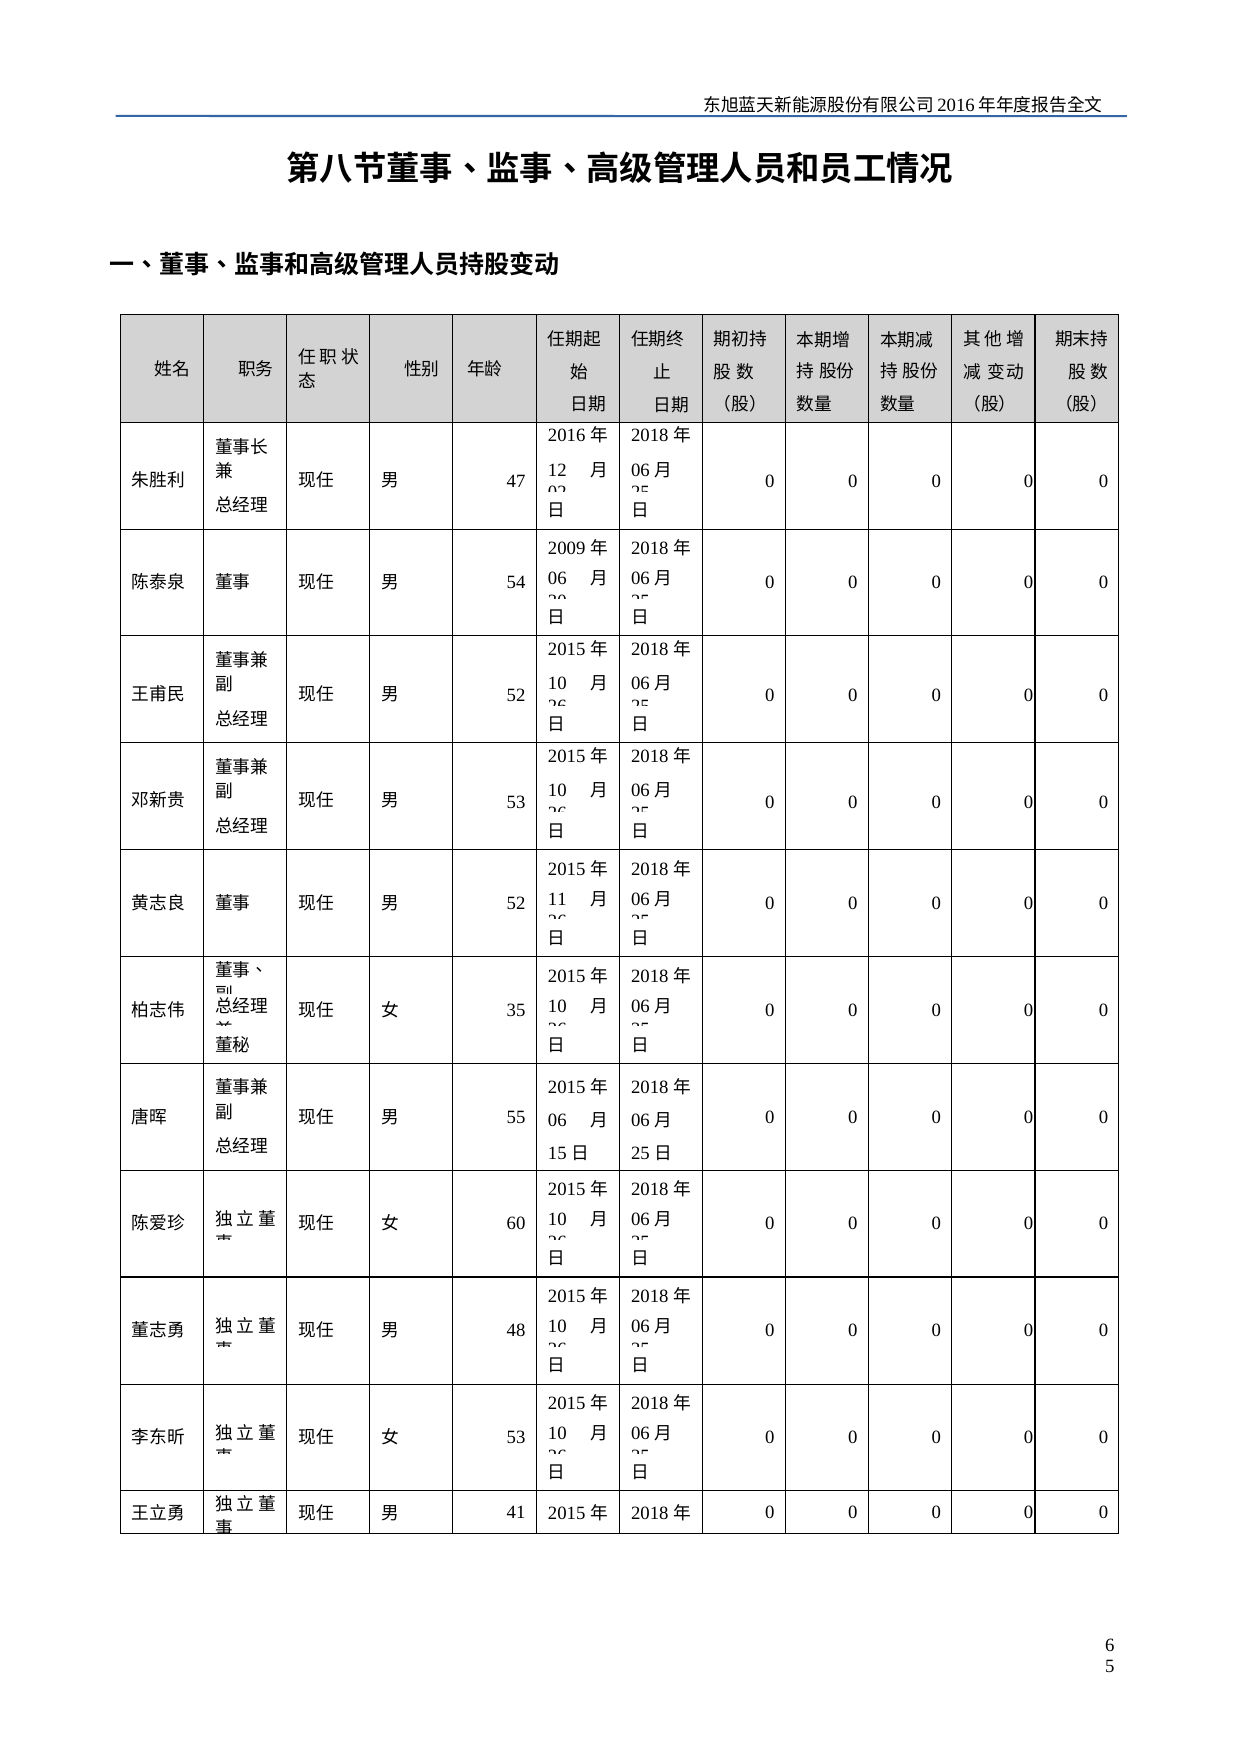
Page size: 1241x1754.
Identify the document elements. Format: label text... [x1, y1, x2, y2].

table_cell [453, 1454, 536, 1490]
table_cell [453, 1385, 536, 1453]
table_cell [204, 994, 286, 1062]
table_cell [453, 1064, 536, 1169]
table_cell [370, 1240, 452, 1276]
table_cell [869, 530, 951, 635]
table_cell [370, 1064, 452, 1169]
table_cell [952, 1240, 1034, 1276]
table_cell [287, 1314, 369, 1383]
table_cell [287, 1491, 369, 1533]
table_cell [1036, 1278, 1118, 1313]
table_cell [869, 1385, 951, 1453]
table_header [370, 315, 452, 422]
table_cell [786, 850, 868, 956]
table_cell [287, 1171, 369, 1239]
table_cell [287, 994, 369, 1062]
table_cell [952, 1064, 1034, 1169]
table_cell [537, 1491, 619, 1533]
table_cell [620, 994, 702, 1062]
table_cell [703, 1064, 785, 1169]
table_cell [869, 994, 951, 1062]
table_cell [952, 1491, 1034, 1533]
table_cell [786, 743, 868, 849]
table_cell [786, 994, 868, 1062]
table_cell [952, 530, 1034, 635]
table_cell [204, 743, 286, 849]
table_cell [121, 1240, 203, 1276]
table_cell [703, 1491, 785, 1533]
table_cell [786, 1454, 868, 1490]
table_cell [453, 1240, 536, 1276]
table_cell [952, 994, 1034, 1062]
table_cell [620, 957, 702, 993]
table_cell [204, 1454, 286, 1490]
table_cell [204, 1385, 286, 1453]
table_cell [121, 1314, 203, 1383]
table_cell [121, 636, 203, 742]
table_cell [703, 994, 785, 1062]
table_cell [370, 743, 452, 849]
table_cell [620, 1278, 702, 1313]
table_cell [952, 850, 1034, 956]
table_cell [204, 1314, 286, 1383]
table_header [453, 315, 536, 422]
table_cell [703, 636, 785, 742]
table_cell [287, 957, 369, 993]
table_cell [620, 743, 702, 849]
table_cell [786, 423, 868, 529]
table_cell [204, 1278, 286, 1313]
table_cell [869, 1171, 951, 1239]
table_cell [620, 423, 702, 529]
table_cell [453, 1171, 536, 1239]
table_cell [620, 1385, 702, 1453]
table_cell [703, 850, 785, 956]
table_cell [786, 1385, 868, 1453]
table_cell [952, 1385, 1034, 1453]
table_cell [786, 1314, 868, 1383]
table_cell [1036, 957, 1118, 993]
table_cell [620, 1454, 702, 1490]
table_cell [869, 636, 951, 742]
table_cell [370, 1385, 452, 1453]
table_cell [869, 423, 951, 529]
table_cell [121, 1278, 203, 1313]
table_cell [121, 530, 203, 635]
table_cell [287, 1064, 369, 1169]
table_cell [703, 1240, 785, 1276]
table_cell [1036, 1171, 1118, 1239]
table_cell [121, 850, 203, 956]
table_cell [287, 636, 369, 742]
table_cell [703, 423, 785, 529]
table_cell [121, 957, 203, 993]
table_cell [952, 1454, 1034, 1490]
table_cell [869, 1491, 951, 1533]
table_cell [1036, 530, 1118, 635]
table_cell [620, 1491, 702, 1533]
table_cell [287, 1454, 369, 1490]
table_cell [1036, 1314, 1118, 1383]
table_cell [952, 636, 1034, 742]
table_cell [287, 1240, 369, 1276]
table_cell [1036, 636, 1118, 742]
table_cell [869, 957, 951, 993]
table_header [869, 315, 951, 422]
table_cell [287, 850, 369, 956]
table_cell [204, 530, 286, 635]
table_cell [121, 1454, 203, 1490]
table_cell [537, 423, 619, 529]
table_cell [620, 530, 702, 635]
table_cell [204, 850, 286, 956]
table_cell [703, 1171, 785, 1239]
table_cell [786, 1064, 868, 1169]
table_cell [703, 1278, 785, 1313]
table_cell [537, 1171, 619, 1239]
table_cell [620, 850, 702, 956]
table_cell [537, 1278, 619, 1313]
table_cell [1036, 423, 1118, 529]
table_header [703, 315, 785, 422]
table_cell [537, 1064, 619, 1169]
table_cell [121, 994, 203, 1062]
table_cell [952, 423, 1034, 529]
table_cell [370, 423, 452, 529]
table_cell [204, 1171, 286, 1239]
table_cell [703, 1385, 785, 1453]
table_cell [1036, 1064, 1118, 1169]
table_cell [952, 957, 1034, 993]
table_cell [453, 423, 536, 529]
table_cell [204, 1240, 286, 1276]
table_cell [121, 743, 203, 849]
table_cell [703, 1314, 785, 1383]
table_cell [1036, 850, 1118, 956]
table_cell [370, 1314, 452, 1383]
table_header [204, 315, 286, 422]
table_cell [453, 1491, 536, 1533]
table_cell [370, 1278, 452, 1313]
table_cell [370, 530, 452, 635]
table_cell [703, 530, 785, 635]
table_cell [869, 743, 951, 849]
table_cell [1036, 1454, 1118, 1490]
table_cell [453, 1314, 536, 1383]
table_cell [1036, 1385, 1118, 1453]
text 一、董事、监事和高级管理人员持股变动 [109, 247, 1130, 281]
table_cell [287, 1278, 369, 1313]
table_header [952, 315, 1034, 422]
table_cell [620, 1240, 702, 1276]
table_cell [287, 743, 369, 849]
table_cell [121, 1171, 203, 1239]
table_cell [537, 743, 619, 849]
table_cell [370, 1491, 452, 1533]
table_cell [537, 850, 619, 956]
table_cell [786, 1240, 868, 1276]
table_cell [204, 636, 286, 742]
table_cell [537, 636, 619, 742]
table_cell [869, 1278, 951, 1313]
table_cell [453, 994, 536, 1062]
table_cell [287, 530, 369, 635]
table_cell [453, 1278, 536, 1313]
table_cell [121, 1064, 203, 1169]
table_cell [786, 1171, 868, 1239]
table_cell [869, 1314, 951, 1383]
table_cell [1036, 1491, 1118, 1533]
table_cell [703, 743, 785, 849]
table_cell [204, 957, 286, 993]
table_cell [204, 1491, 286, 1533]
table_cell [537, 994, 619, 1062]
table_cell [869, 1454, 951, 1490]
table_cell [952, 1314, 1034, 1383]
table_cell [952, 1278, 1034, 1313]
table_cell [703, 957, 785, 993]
text 第八节董事、监事、高级管理人员和员工情况 [109, 145, 1130, 191]
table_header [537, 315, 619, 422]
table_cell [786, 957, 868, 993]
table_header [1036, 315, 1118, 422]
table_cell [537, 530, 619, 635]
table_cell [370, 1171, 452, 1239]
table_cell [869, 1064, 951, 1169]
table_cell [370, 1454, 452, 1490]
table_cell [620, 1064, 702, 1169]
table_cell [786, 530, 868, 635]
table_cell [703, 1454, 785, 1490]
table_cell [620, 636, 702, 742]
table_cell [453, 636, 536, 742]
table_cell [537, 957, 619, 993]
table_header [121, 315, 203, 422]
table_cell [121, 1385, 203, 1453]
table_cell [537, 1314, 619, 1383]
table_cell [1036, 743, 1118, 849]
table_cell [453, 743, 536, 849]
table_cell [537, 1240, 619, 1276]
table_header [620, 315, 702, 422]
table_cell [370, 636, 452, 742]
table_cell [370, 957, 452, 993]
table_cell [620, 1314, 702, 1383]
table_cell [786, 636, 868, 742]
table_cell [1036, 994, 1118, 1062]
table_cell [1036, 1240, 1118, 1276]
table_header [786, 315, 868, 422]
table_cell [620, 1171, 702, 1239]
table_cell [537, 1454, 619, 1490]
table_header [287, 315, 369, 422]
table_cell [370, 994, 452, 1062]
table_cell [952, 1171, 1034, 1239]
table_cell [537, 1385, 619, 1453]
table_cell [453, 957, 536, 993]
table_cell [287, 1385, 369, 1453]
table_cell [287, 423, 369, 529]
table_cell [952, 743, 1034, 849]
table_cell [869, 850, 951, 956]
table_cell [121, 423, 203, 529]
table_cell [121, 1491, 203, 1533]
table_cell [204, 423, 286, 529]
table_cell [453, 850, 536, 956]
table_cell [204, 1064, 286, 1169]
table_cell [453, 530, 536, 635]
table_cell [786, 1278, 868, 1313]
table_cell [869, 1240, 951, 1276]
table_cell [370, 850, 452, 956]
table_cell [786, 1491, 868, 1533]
